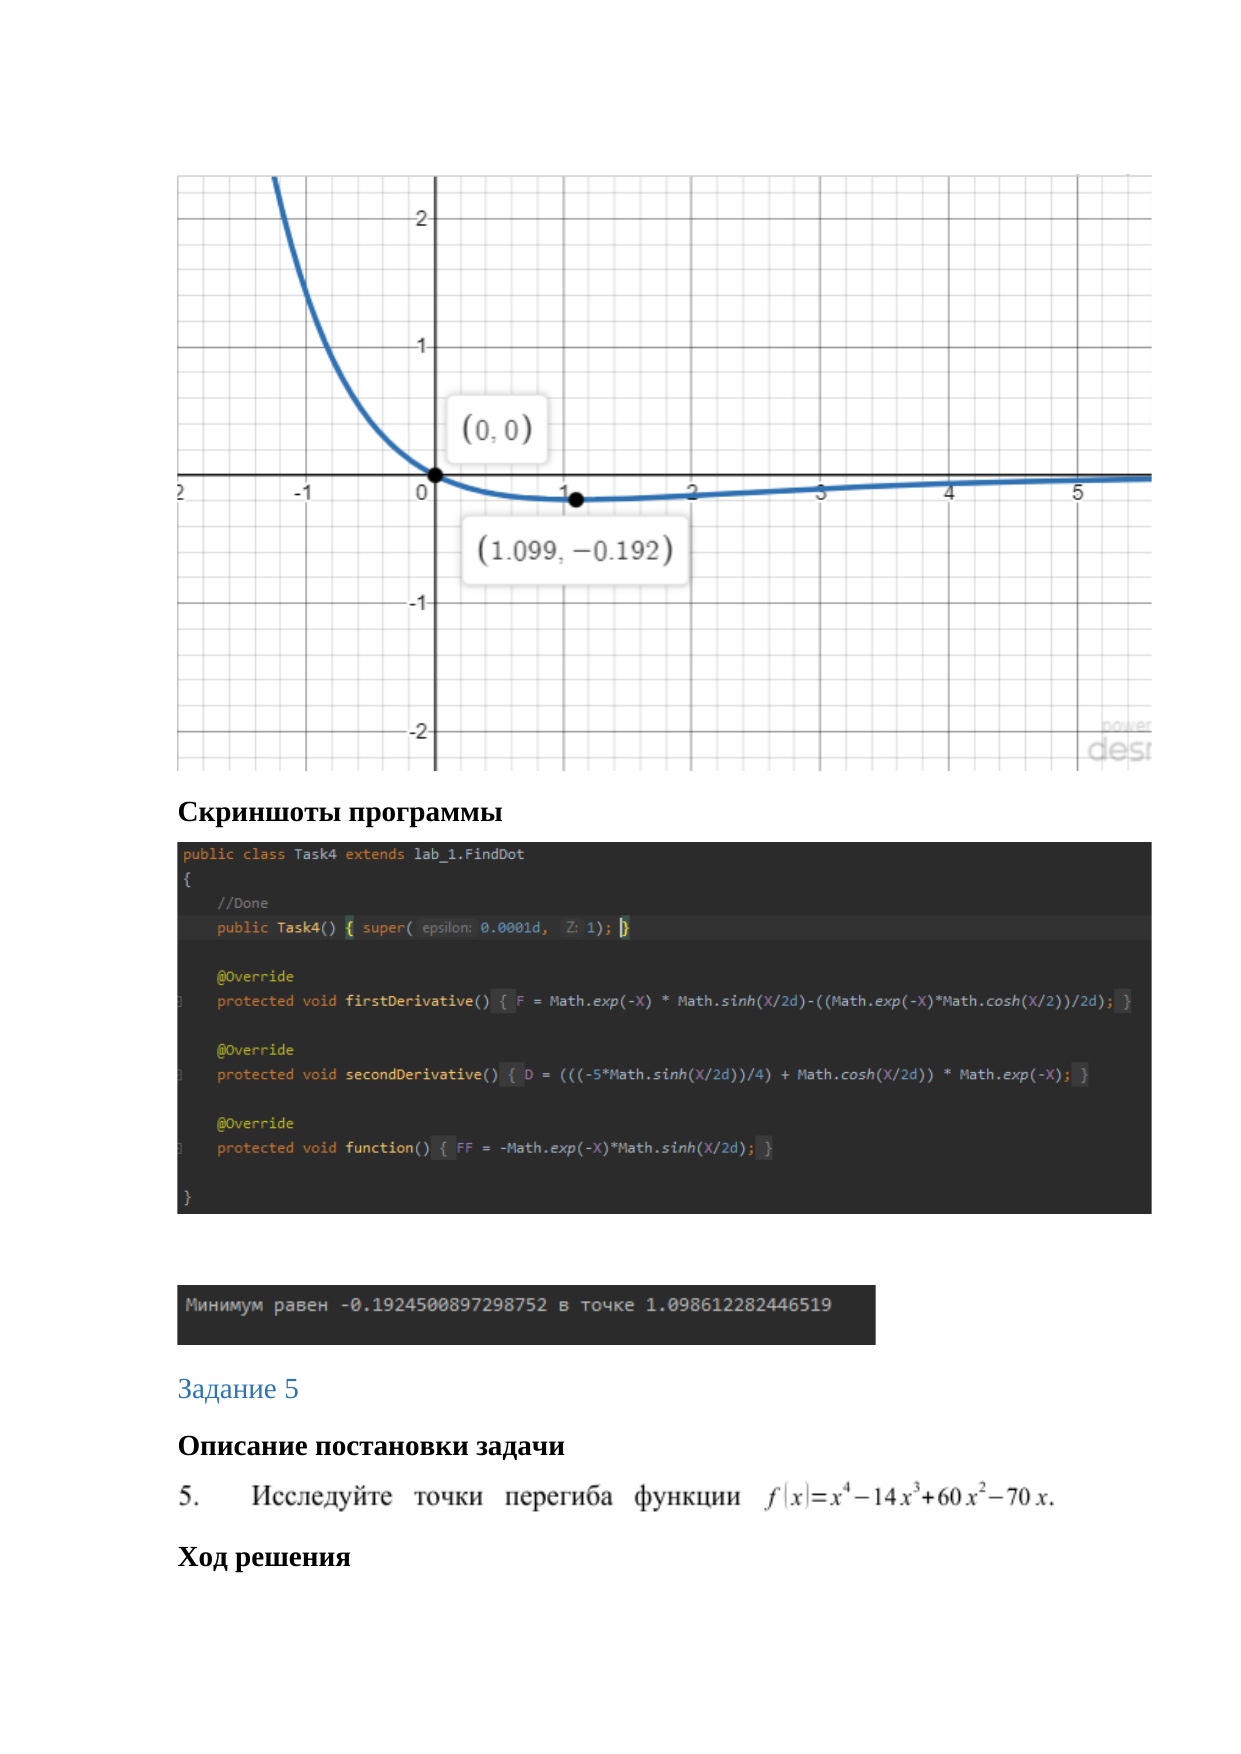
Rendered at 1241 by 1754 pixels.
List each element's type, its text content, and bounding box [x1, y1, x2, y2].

picture [177, 1477, 1062, 1515]
picture [177, 1285, 876, 1345]
subtitle Описание постановки задачи [177, 1428, 1152, 1462]
subtitle Задание 5 [177, 1371, 1152, 1405]
subtitle Ход решения [177, 1539, 1152, 1573]
picture [177, 174, 1152, 771]
subtitle Скриншоты программы [177, 794, 1152, 827]
picture [177, 842, 1152, 1214]
